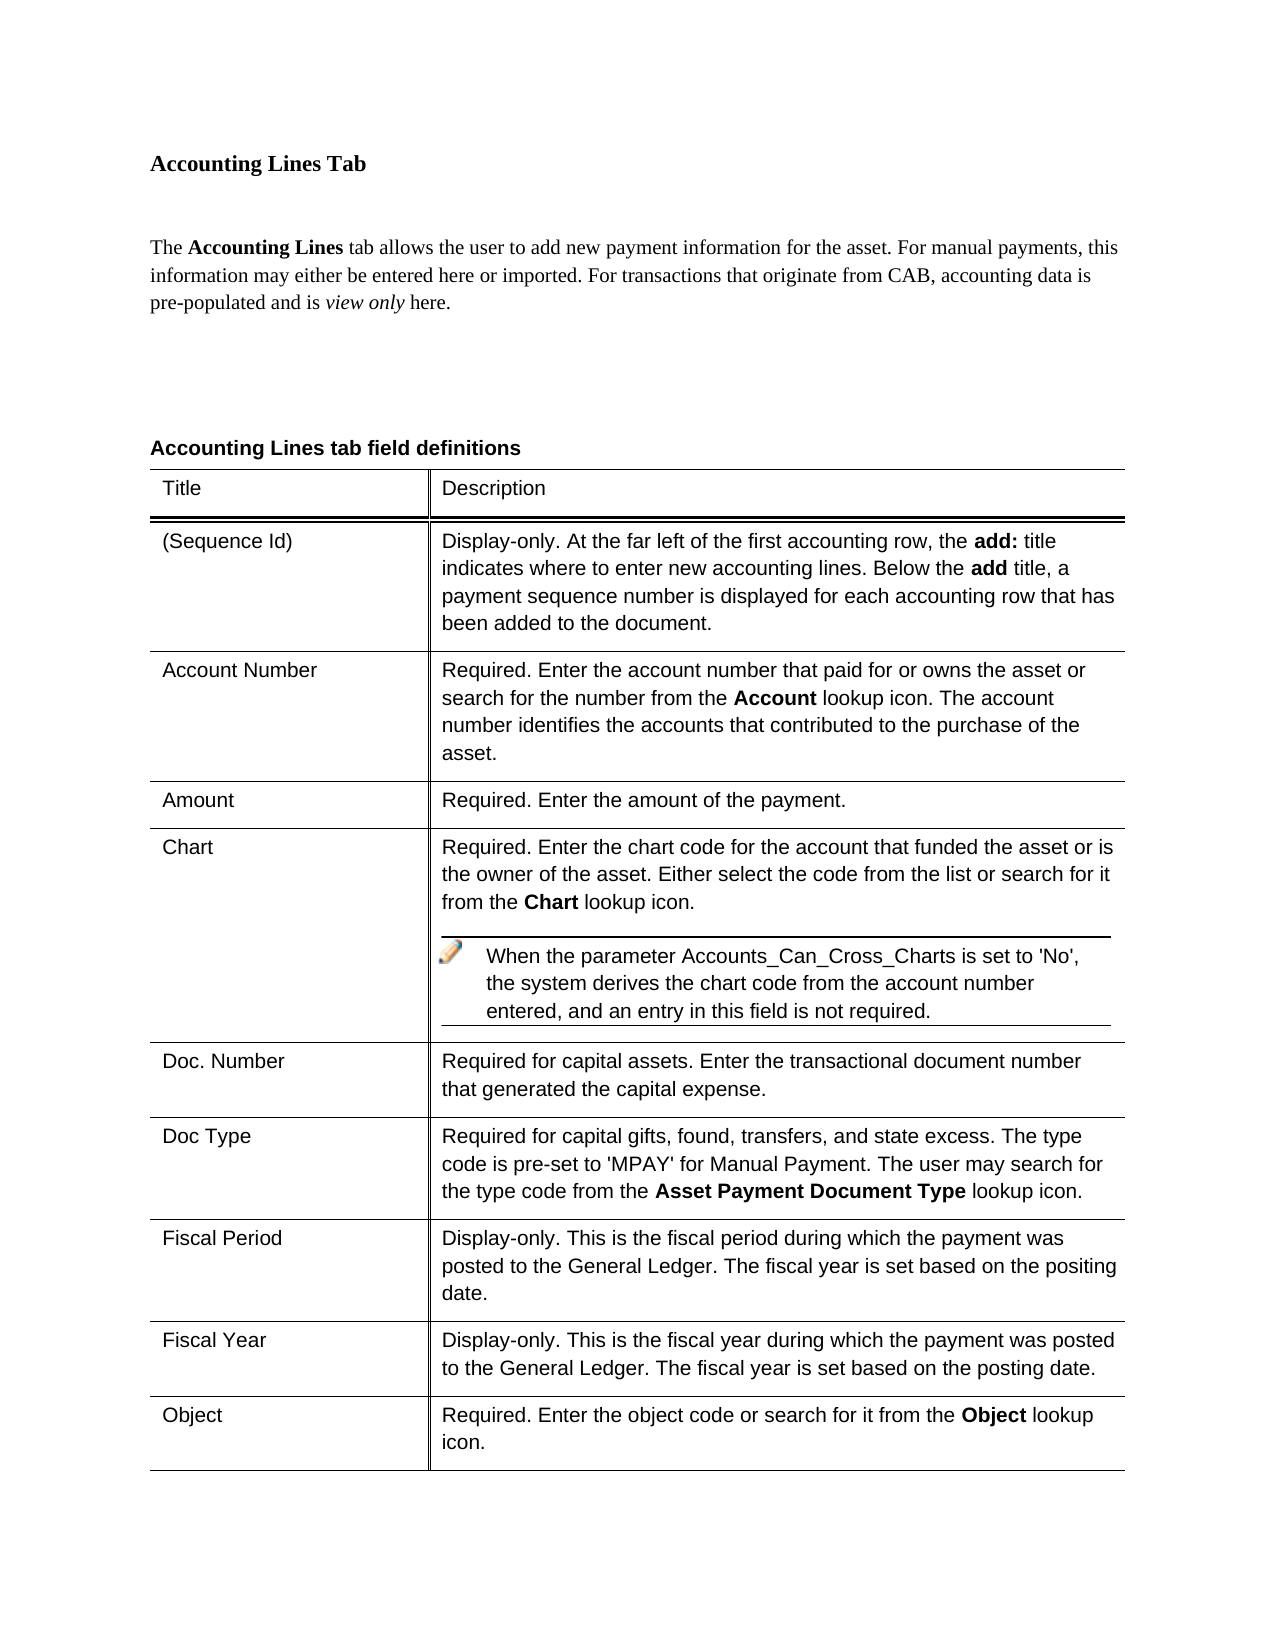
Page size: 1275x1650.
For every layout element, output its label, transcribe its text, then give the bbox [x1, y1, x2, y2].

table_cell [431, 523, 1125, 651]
subtitle Accounting Lines tab field definitions [150, 435, 1117, 459]
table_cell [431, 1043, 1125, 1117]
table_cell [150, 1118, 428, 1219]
picture [438, 939, 462, 964]
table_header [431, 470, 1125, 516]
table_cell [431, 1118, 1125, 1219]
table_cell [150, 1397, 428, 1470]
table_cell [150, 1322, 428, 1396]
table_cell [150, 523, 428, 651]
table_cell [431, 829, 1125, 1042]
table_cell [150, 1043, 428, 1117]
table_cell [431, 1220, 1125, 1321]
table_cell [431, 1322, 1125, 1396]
text The Accounting Lines tab allows the user to add new payment information for the asset. For manual payments, this information may either be entered here or imported. For transactions that originate from CAB, accounting data is pre-populated and is view only here. [150, 235, 1125, 314]
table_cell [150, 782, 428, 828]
subtitle Accounting Lines Tab [150, 150, 1125, 176]
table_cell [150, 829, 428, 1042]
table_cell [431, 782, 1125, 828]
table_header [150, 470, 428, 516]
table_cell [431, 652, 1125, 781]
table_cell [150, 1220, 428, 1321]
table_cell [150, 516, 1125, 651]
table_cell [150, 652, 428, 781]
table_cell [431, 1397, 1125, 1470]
